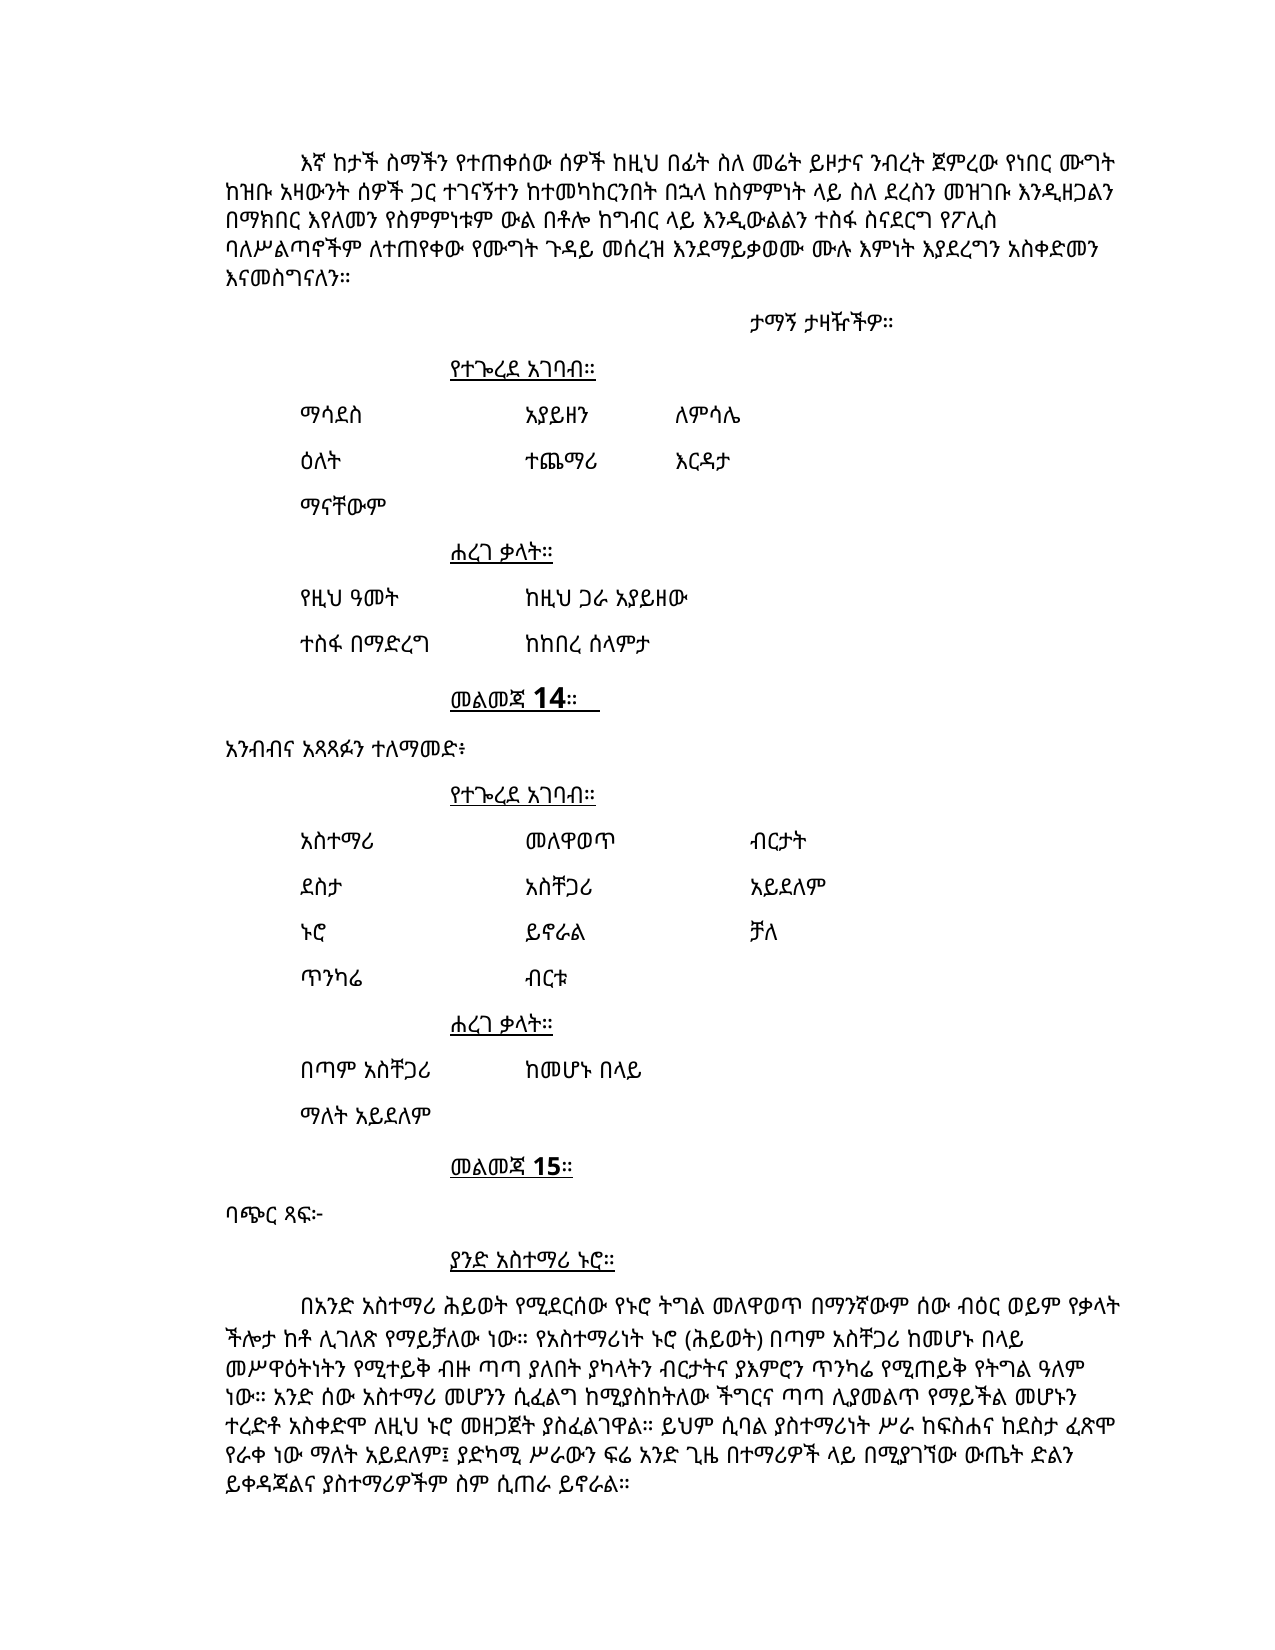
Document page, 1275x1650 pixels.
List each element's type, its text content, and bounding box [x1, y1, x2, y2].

text እኛ ከታች ስማችን የተጠቀሰው ሰዎች ከዚህ በፊት ስለ መሬት ይዞታና ንብረት ጀምረው የነበር ሙግት ከዝቡ አዛውንት ሰዎች ጋር ተገናኝተን ከተመካከርንበት በኋላ ከስምምነት ላይ ስለ ደረስን መዝገቡ እንዲዘጋልን በማክበር እየለመን የስምምነቱም ውል በቶሎ ከግብር ላይ እንዲውልልን ተስፋ ስናደርግ የፖሊስ ባለሥልጣኖችም ለተጠየቀው የሙግት ጉዳይ መሰረዝ እንደማይቃወሙ ሙሉ እምነት እያደረግን አስቀድመን እናመስግናለን። [225, 150, 1125, 292]
text አስተማሪ መለዋወጥ ብርታት [225, 828, 1125, 854]
text ኑሮ ይኖራል ቻለ [225, 919, 1125, 946]
text ታማኝ ታዛዥችዎ። [225, 310, 1125, 337]
text ደስታ አስቸጋሪ አይደለም [225, 874, 1125, 900]
text ተስፋ በማድረግ ከከበረ ሰላምታ [225, 631, 1125, 658]
text ሐረገ ቃላት። [225, 539, 1125, 566]
text የተጐረደ አገባብ። [225, 782, 1125, 809]
text ያንድ አስተማሪ ኑሮ። [225, 1247, 1125, 1274]
text የተጐረደ አገባብ። [225, 356, 1125, 383]
text ጥንካሬ ብርቱ [225, 965, 1125, 992]
text መልመጃ 14። [225, 677, 1125, 717]
text የዚህ ዓመት ከዚህ ጋራ አያይዘው [225, 585, 1125, 612]
text ማሳደስ አያይዘን ለምሳሌ [225, 402, 1125, 429]
text ዕለት ተጨማሪ እርዳታ [225, 448, 1125, 474]
text ባጭር ጻፍ፦ [225, 1202, 1125, 1229]
text ሐረገ ቃላት። [225, 1011, 1125, 1038]
text በጣም አስቸጋሪ ከመሆኑ በላይ [225, 1057, 1125, 1084]
text ማለት አይደለም [225, 1103, 1125, 1129]
text መልመጃ 15። [225, 1149, 1125, 1183]
text በአንድ አስተማሪ ሕይወት የሚደርሰው የኑሮ ትግል መለዋወጥ በማንኛውም ሰው ብዕር ወይም የቃላት ችሎታ ከቶ ሊገለጽ የማይቻለው ነው። የአስተማሪነት ኑሮ (ሕይወት) በጣም አስቸጋሪ ከመሆኑ በላይ መሥዋዕትነትን የሚተይቅ ብዙ ጣጣ ያለበት ያካላትን ብርታትና ያእምሮን ጥንካሬ የሚጠይቅ የትግል ዓለም ነው። አንድ ሰው አስተማሪ መሆንን ሲፈልግ ከሚያስከትለው ችግርና ጣጣ ሊያመልጥ የማይችል መሆኑን ተረድቶ አስቀድሞ ለዚህ ኑሮ መዘጋጀት ያስፈልገዋል። ይህም ሲባል ያስተማሪነት ሥራ ከፍስሐና ከደስታ ፈጽሞ የራቀ ነው ማለት አይደለም፤ ያድካሚ ሥራውን ፍሬ አንድ ጊዜ በተማሪዎች ላይ በሚያገኘው ውጤት ድልን ይቀዳጃልና ያስተማሪዎችም ስም ሲጠራ ይኖራል። [225, 1293, 1125, 1497]
text አንብብና አጻጻፉን ተለማመድ፥ [225, 737, 1125, 763]
text ማናቸውም [225, 494, 1125, 520]
